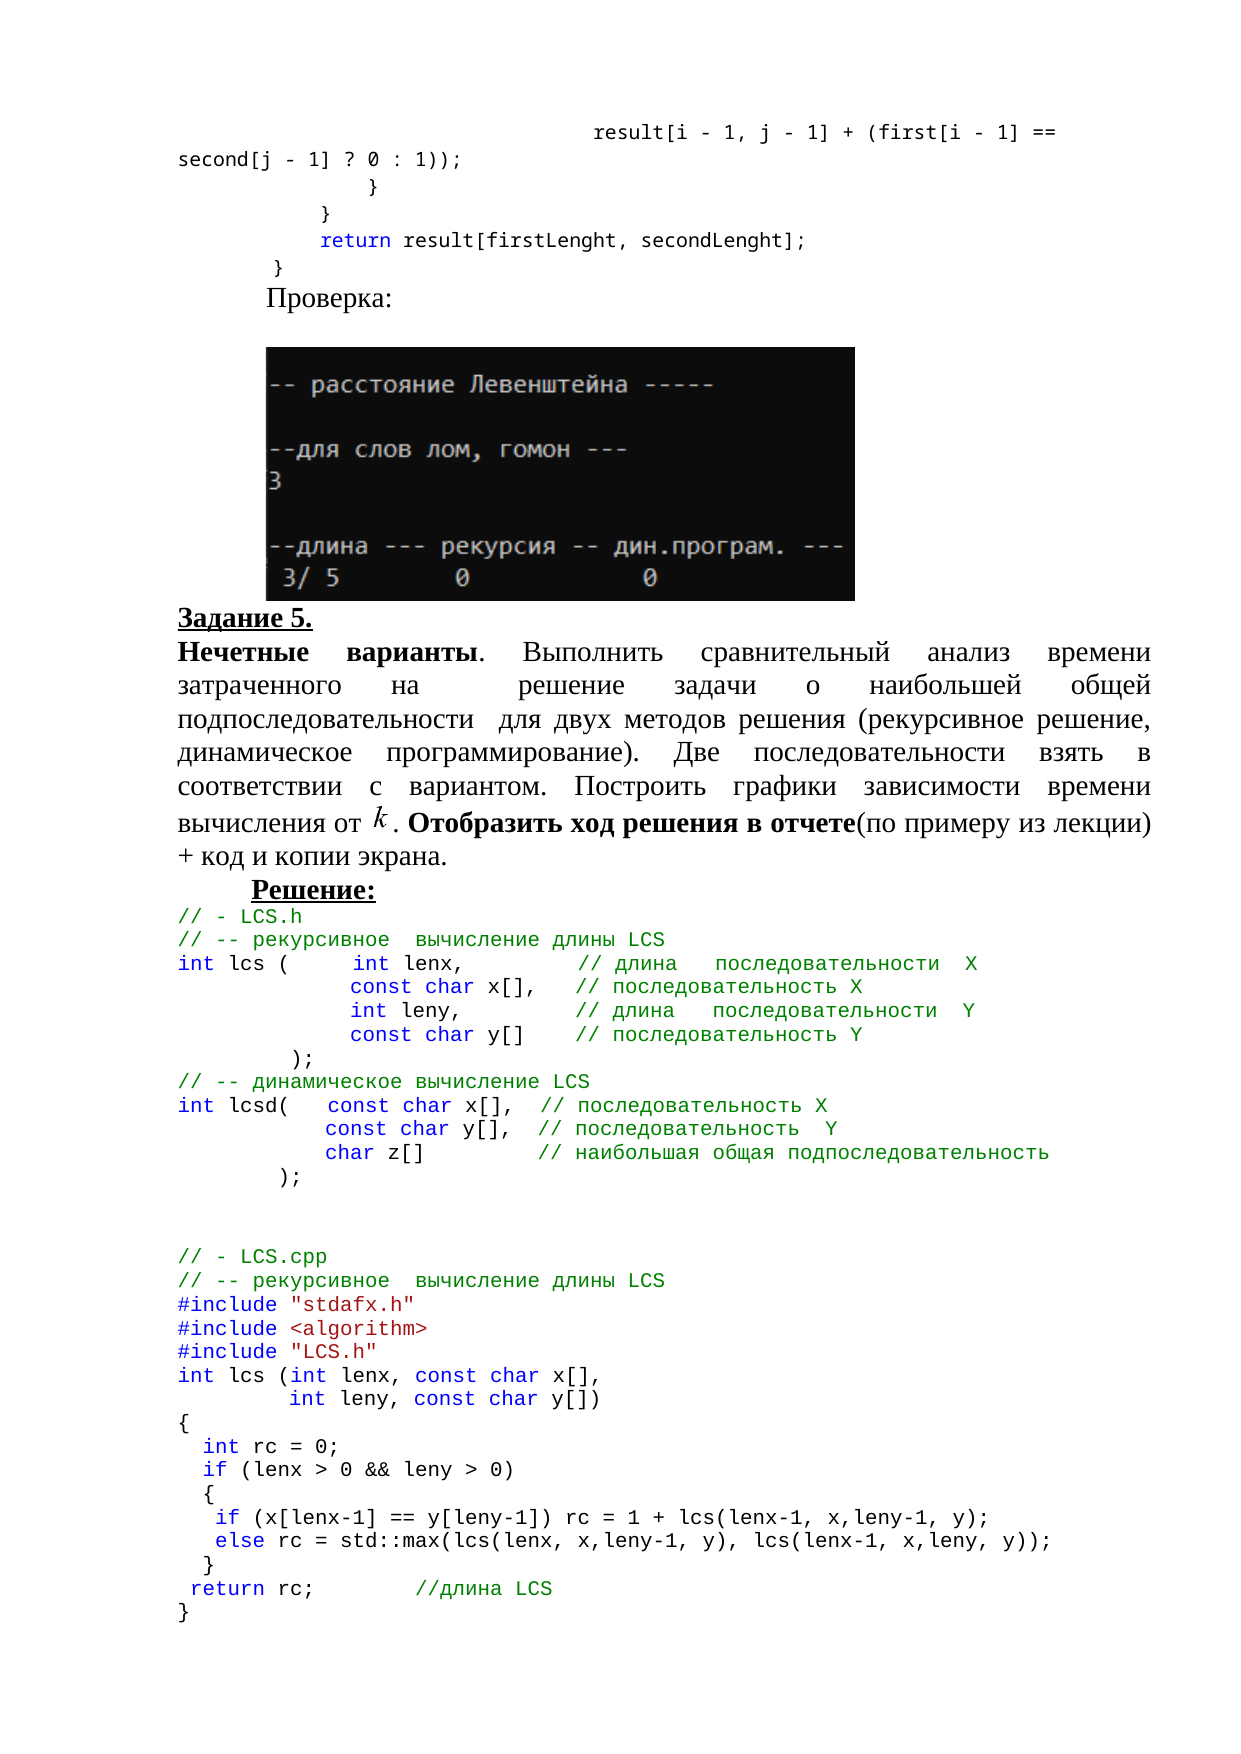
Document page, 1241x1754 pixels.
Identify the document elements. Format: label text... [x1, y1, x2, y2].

text Нечетные варианты. Выполнить сравнительный анализ времени затраченного на решение задачи о наибольшей общей подпоследовательности для двух методов решения (рекурсивное решение, динамическое программирование). Две последовательности взять в соответствии с вариантом. Построить графики зависимости времени вычисления от . Отобразить ход решения в отчете(по примеру из лекции) + код и копии экрана. [177, 634, 1152, 872]
text if (x[lenx-1] == y[leny-1]) rc = 1 + lcs(lenx-1, x,leny-1, y); [177, 1507, 1152, 1530]
text const char x[], // последовательность X [177, 977, 1152, 1000]
text result[i - 1, j - 1] + (first[i - 1] == second[j - 1] ? 0 : 1)); [177, 118, 1152, 172]
text const char y[], // последовательность Y [177, 1118, 1152, 1142]
text // -- рекурсивное вычисление длины LCS [177, 1270, 1152, 1294]
text // - LCS.h [177, 906, 1152, 929]
text } [177, 1601, 1152, 1625]
text } [177, 1554, 1152, 1578]
text ); [177, 1166, 1152, 1189]
picture [369, 801, 393, 833]
text #include "LCS.h" [177, 1341, 1152, 1365]
text else rc = std::max(lcs(lenx, x,leny-1, y), lcs(lenx-1, x,leny, y)); [177, 1530, 1152, 1554]
text int rc = 0; [177, 1436, 1152, 1459]
text } [177, 172, 1152, 199]
text } [177, 199, 1152, 226]
text { [177, 1483, 1152, 1507]
text // - LCS.cpp [177, 1247, 1152, 1270]
text char z[] // наибольшая общая подпоследовательность [251, 1142, 1152, 1166]
text int leny, const char y[]) [177, 1388, 1152, 1412]
text int lcs (int lenx, const char x[], [177, 1365, 1152, 1388]
text const char y[] // последовательность Y [177, 1024, 1152, 1047]
text } [177, 253, 1152, 280]
text { [177, 1412, 1152, 1436]
text ); [177, 1047, 1152, 1071]
text #include <algorithm> [177, 1317, 1152, 1341]
text #include "stdafx.h" [177, 1294, 1152, 1317]
text if (lenx > 0 && leny > 0) [177, 1459, 1152, 1483]
text return result[firstLenght, secondLenght]; [177, 226, 1152, 253]
text int lcsd( const char x[], // последовательность X [177, 1095, 1152, 1118]
picture [265, 347, 855, 601]
text int leny, // длина последовательности Y [177, 1000, 1152, 1024]
text // -- рекурсивное вычисление длины LCS [177, 929, 1152, 953]
text // -- динамическое вычисление LCS [177, 1071, 1152, 1095]
text Решение: [177, 872, 1152, 906]
text Проверка: [177, 280, 1152, 313]
text return rc; //длина LCS [177, 1578, 1152, 1601]
text Задание 5. [177, 600, 1152, 634]
text int lcs ( int lenx, // длина последовательности X [177, 953, 1152, 977]
